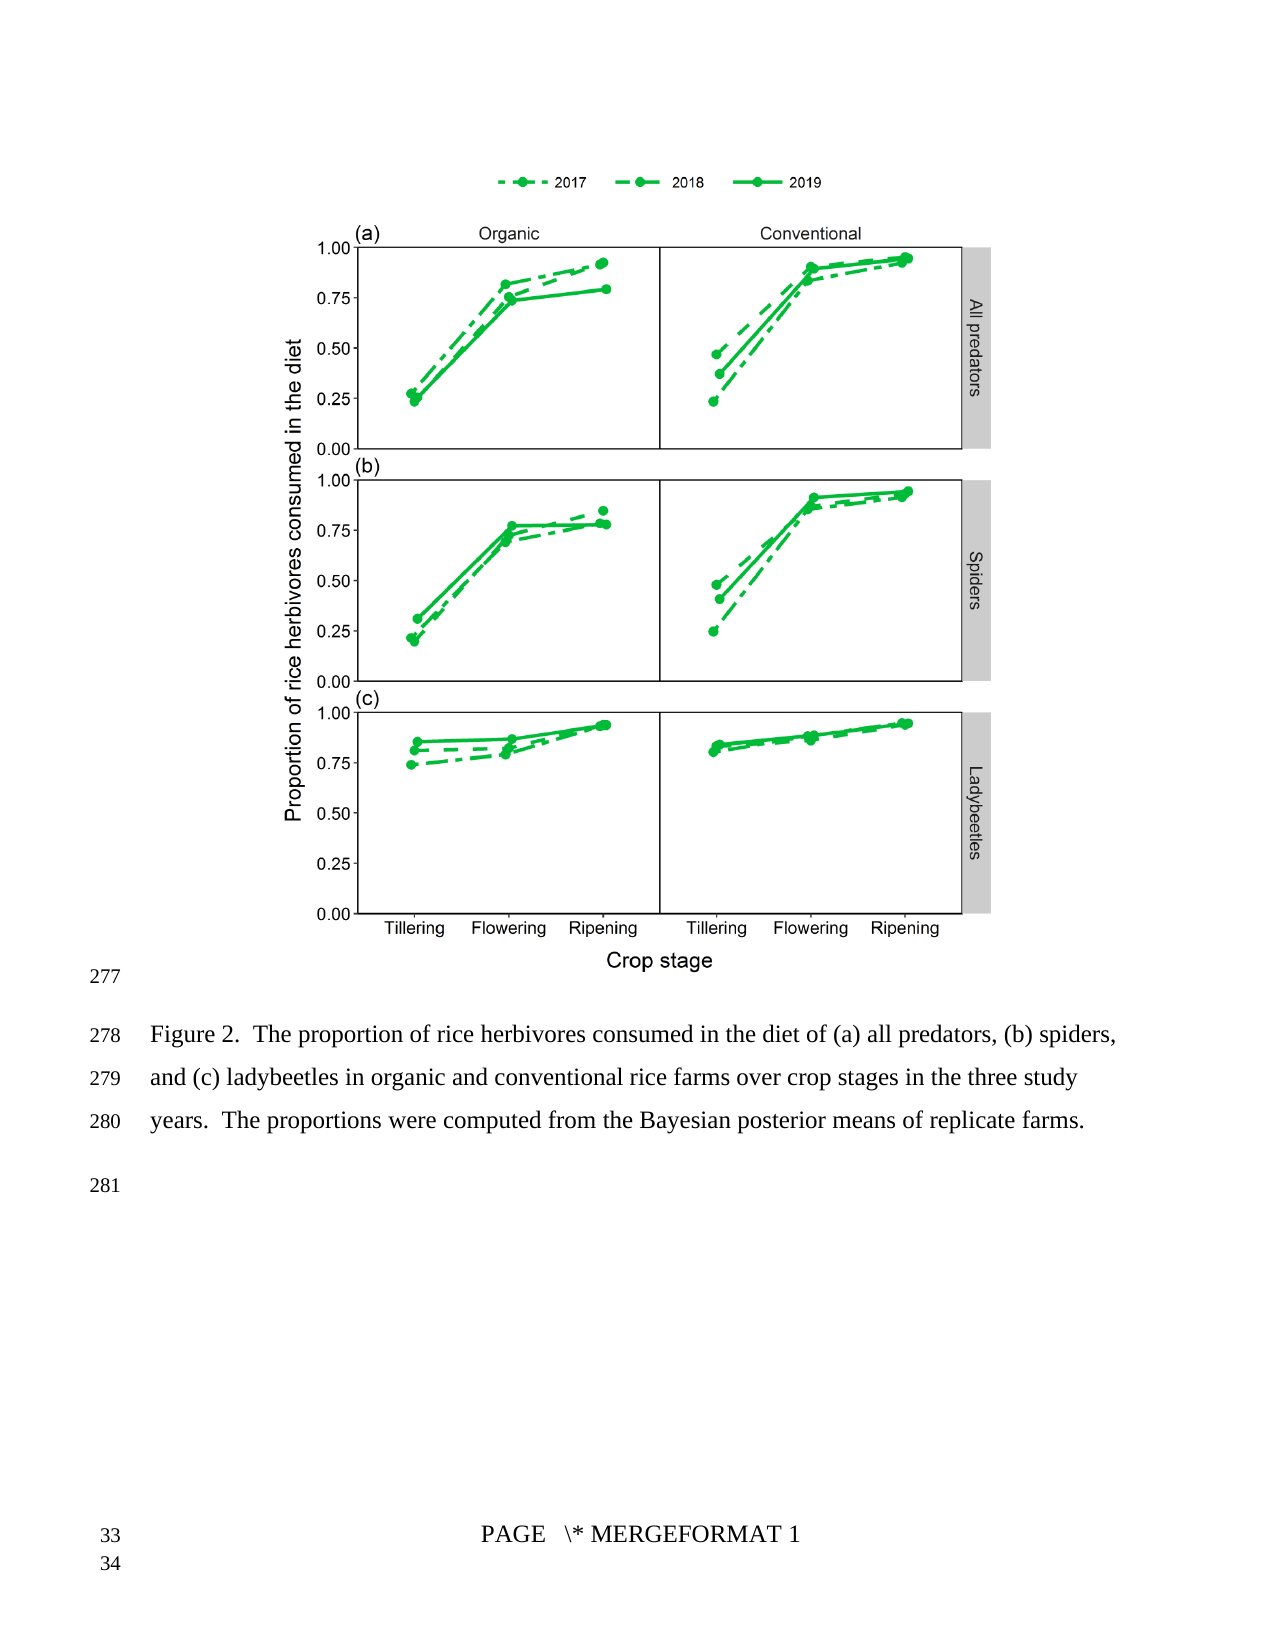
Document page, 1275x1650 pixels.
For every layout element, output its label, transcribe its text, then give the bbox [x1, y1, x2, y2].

picture [272, 150, 1003, 984]
text Figure 2. The proportion of rice herbivores consumed in the diet of (a) all predators, (b) spiders, and (c) ladybeetles in organic and conventional rice farms over crop stages in the three study years. The proportions were computed from the Bayesian posterior means of replicate farms. [150, 1019, 1125, 1134]
